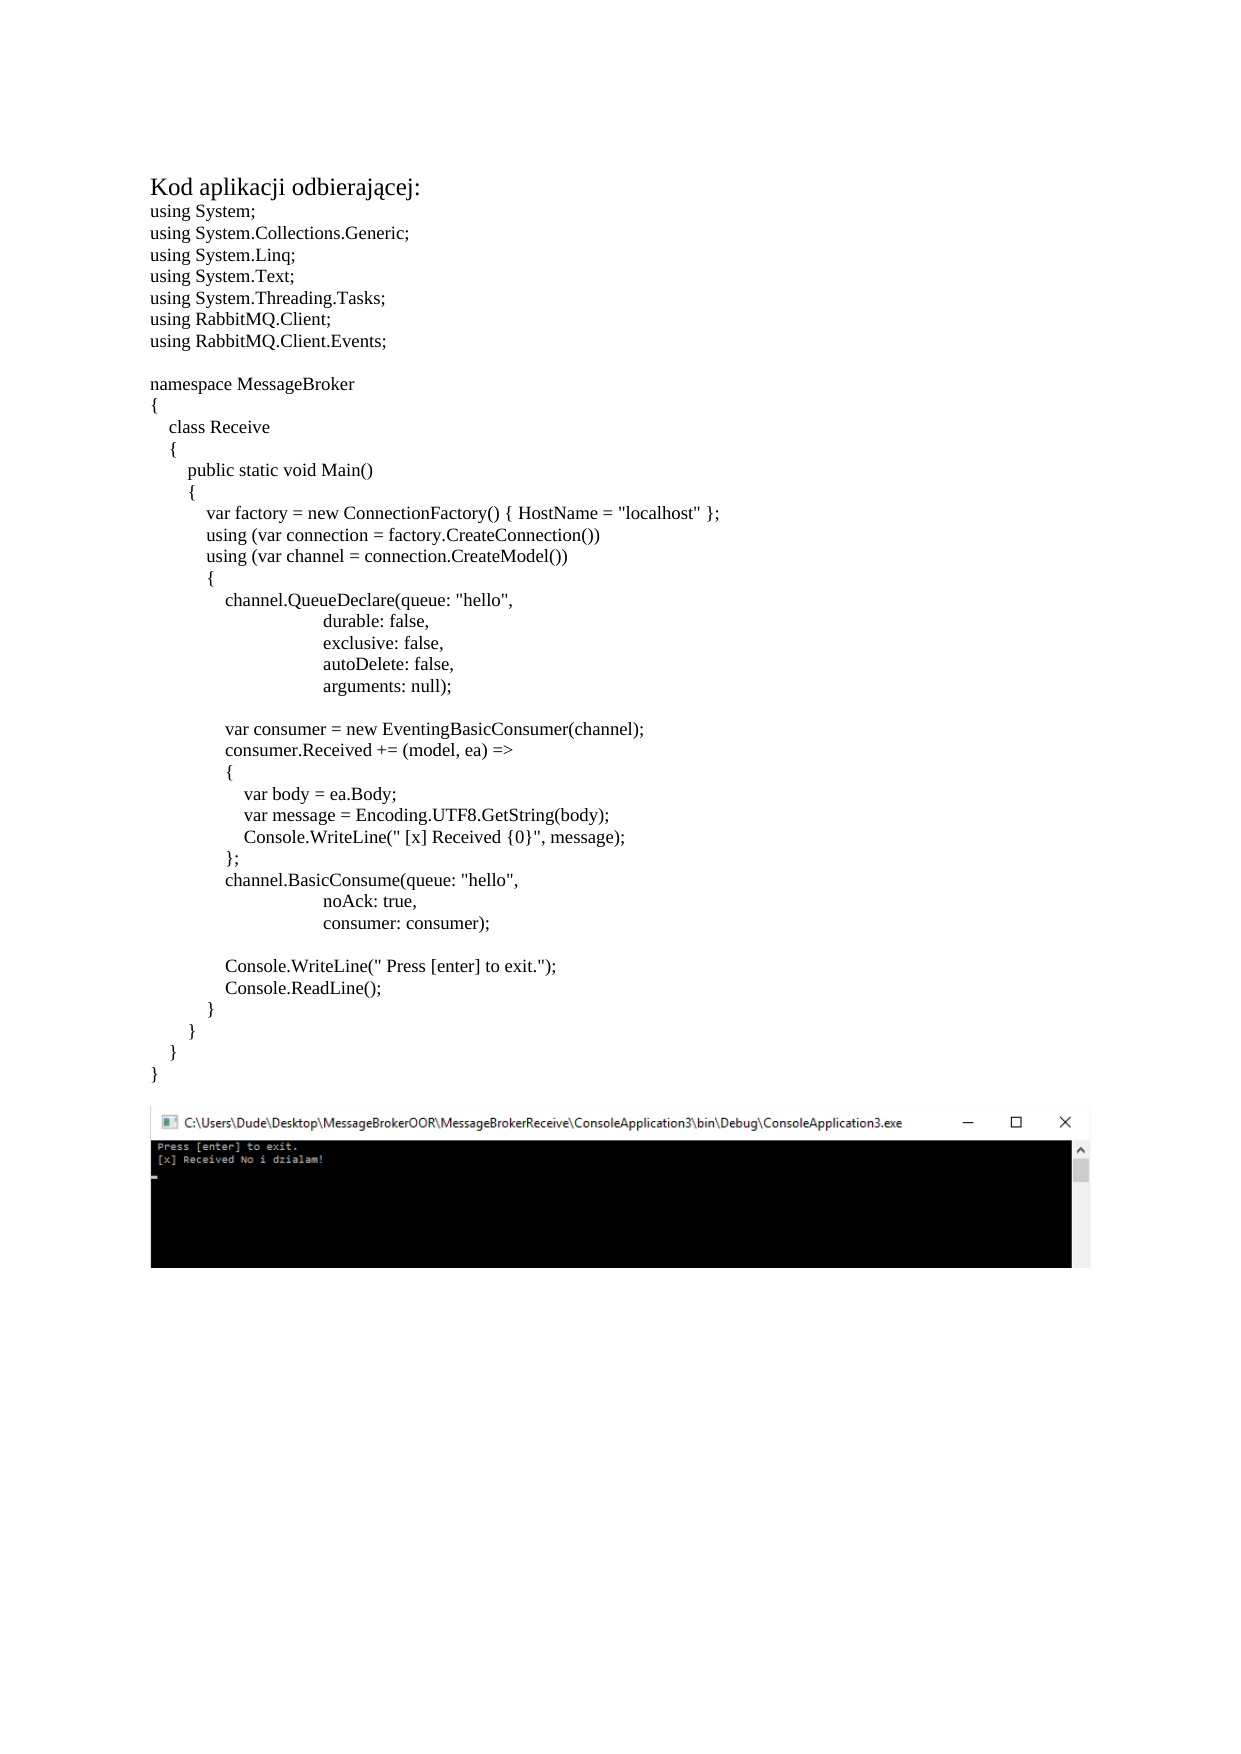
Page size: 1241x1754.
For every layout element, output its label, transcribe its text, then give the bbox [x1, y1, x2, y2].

text using System.Linq; [150, 243, 1090, 265]
text var consumer = new EventingBasicConsumer(channel); [150, 718, 1090, 739]
text arguments: null); [150, 675, 1090, 696]
text channel.QueueDeclare(queue: "hello", [150, 588, 1090, 610]
text channel.BasicConsume(queue: "hello", [150, 869, 1090, 890]
text using System; [150, 200, 1090, 222]
text Console.ReadLine(); [150, 977, 1090, 998]
text using (var channel = connection.CreateModel()) [150, 545, 1090, 567]
text using System.Threading.Tasks; [150, 287, 1090, 308]
text var message = Encoding.UTF8.GetString(body); [150, 804, 1090, 826]
text { [150, 394, 1090, 416]
text { [150, 481, 1090, 502]
text class Receive [150, 416, 1090, 437]
text } [150, 1020, 1090, 1041]
text { [150, 567, 1090, 588]
text { [150, 437, 1090, 459]
text using (var connection = factory.CreateConnection()) [150, 524, 1090, 545]
text using RabbitMQ.Client.Events; [150, 330, 1090, 351]
text Console.WriteLine(" Press [enter] to exit."); [150, 955, 1090, 977]
text durable: false, [150, 610, 1090, 632]
text }; [150, 847, 1090, 869]
text using System.Collections.Generic; [150, 222, 1090, 243]
text { [150, 761, 1090, 782]
text var body = ea.Body; [150, 782, 1090, 804]
text } [150, 998, 1090, 1020]
text Console.WriteLine(" [x] Received {0}", message); [150, 826, 1090, 847]
text using System.Text; [150, 265, 1090, 287]
text consumer.Received += (model, ea) => [150, 739, 1090, 761]
text Kod aplikacji odbierającej: [150, 172, 1090, 200]
text using RabbitMQ.Client; [150, 308, 1090, 330]
text noAck: true, [150, 890, 1090, 912]
text consumer: consumer); [150, 912, 1090, 933]
text autoDelete: false, [150, 653, 1090, 675]
picture [150, 1106, 1091, 1268]
text } [150, 1063, 1090, 1084]
text public static void Main() [150, 459, 1090, 481]
text exclusive: false, [150, 632, 1090, 653]
text } [150, 1041, 1090, 1063]
text var factory = new ConnectionFactory() { HostName = "localhost" }; [150, 502, 1090, 524]
text namespace MessageBroker [150, 373, 1090, 394]
